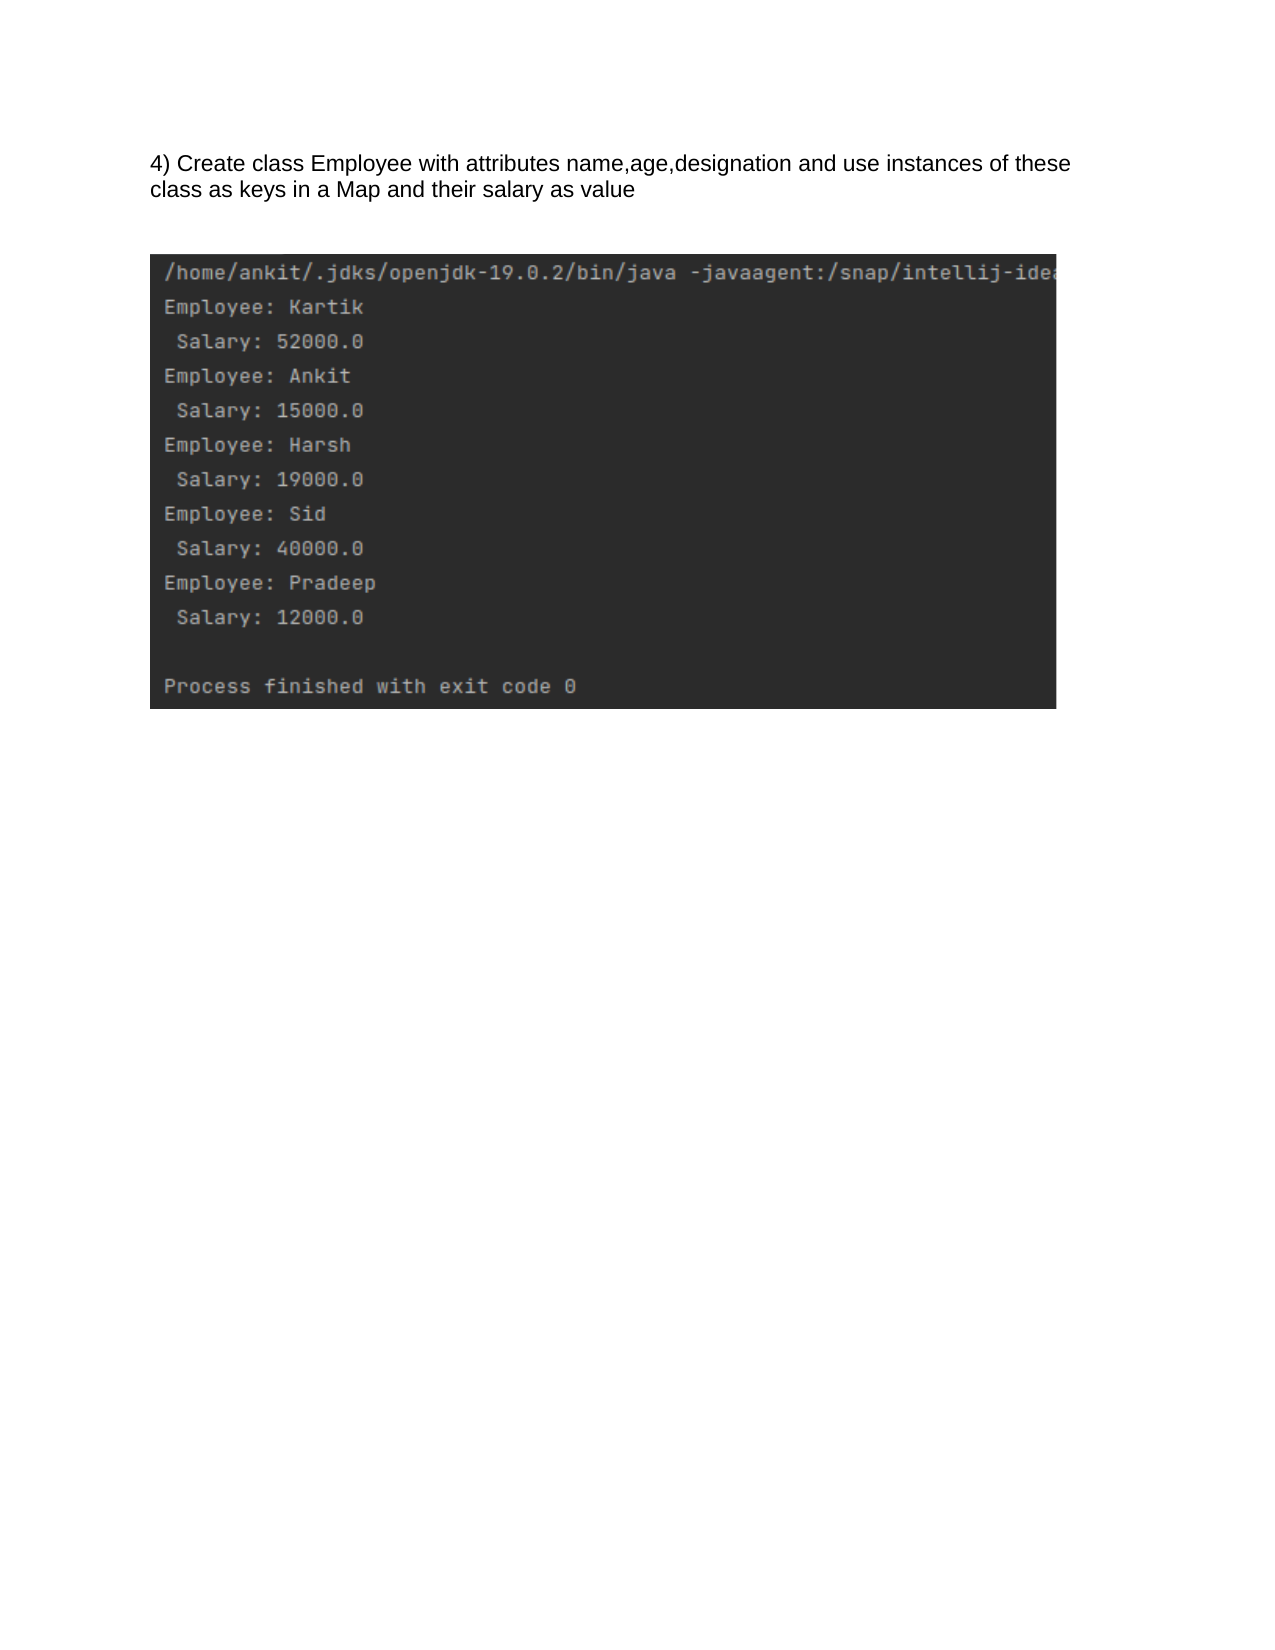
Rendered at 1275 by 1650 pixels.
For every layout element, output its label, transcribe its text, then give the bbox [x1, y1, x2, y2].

picture [150, 254, 1057, 709]
text 4) Create class Employee with attributes name,age,designation and use instances of these class as keys in a Map and their salary as value [150, 150, 1125, 203]
